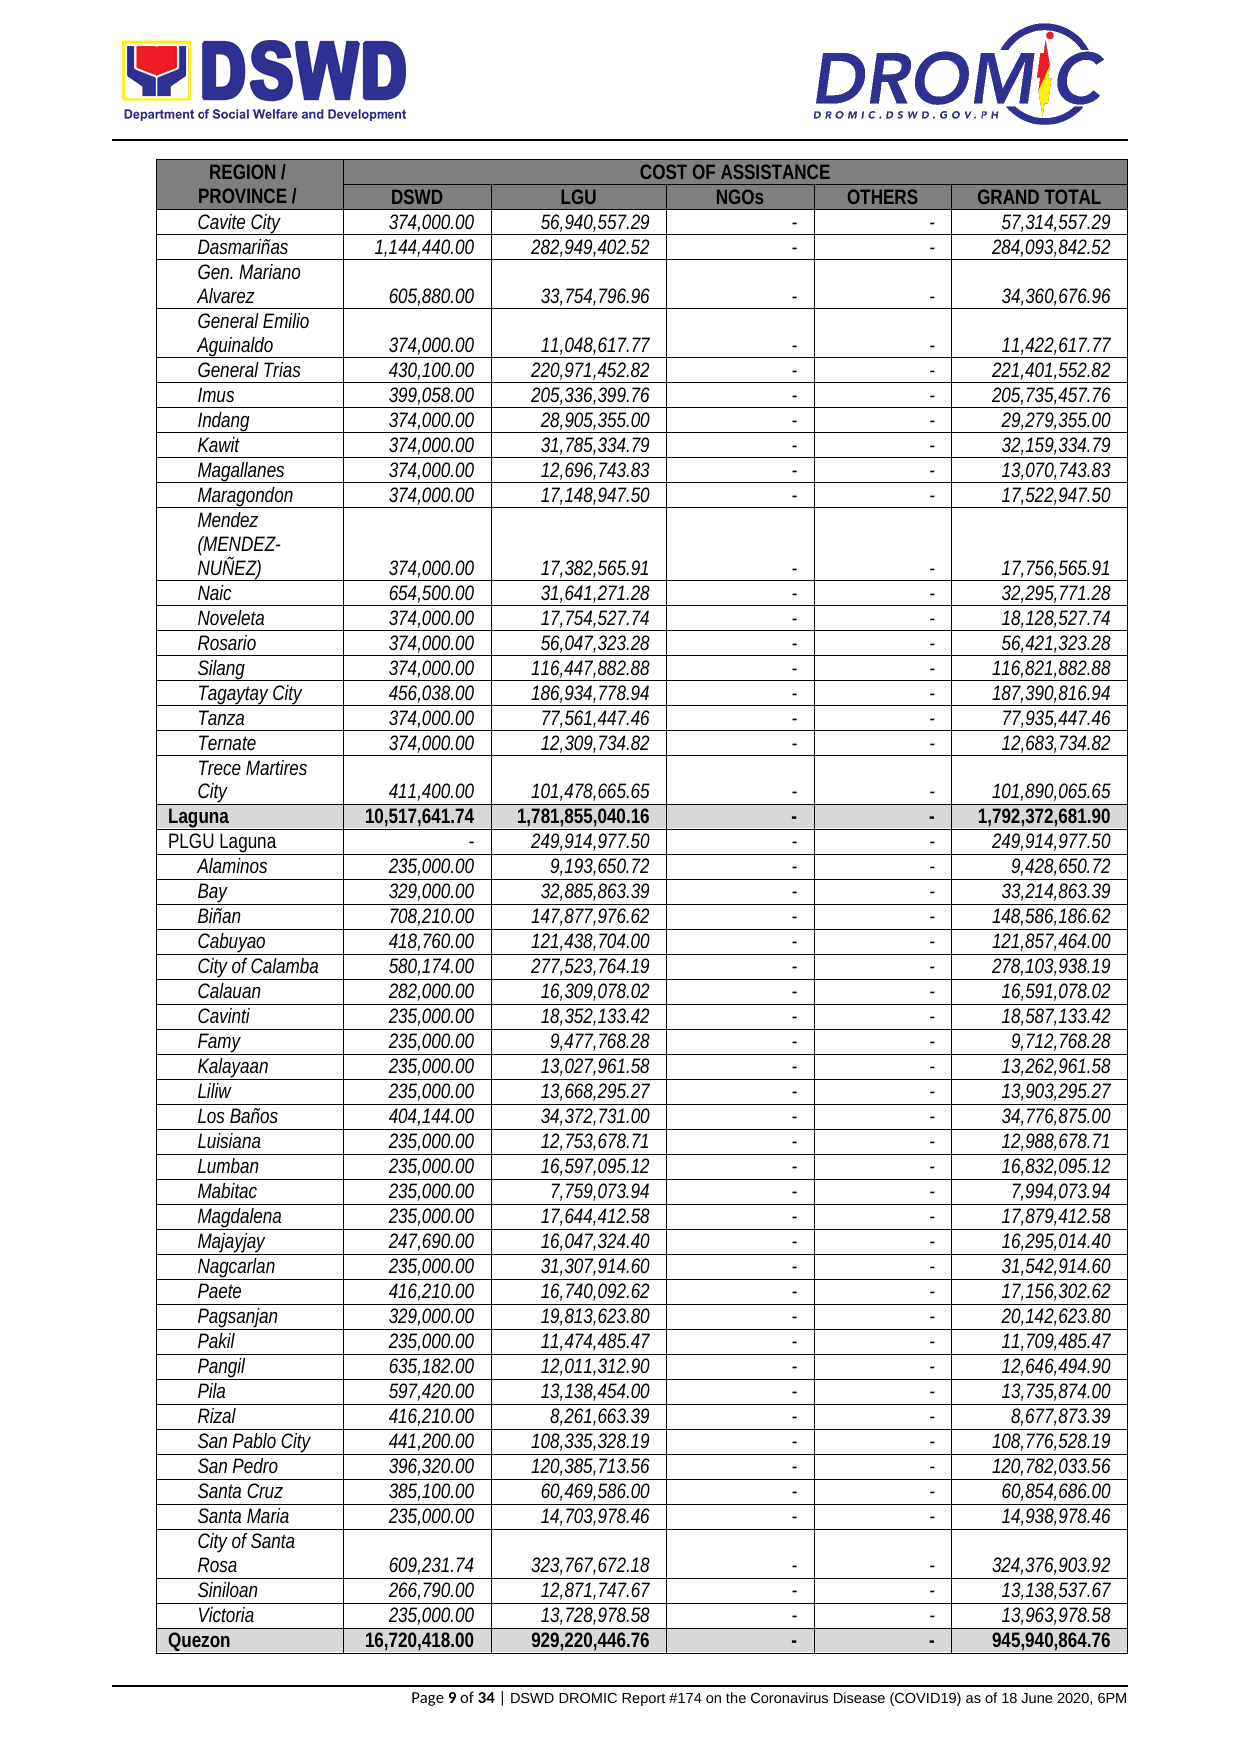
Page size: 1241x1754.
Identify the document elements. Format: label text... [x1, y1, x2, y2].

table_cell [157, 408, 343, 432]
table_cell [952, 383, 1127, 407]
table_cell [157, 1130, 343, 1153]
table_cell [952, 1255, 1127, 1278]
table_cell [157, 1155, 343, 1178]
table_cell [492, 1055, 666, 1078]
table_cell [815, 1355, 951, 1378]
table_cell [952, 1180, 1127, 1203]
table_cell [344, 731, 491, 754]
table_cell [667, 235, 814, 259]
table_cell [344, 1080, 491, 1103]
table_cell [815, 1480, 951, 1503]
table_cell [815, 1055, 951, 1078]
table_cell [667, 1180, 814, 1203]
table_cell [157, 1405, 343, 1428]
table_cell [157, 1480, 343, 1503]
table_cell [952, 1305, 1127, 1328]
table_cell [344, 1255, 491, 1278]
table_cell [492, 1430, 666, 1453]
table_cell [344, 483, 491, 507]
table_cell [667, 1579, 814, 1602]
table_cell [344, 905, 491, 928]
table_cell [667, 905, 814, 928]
table_cell GRAND TOTAL [952, 185, 1127, 209]
picture [112, 37, 416, 125]
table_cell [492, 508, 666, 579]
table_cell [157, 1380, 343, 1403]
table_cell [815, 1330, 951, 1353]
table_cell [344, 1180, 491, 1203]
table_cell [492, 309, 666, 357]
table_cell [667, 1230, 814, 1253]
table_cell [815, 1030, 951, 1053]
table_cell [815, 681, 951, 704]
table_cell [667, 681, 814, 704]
table_cell OTHERS [815, 185, 951, 209]
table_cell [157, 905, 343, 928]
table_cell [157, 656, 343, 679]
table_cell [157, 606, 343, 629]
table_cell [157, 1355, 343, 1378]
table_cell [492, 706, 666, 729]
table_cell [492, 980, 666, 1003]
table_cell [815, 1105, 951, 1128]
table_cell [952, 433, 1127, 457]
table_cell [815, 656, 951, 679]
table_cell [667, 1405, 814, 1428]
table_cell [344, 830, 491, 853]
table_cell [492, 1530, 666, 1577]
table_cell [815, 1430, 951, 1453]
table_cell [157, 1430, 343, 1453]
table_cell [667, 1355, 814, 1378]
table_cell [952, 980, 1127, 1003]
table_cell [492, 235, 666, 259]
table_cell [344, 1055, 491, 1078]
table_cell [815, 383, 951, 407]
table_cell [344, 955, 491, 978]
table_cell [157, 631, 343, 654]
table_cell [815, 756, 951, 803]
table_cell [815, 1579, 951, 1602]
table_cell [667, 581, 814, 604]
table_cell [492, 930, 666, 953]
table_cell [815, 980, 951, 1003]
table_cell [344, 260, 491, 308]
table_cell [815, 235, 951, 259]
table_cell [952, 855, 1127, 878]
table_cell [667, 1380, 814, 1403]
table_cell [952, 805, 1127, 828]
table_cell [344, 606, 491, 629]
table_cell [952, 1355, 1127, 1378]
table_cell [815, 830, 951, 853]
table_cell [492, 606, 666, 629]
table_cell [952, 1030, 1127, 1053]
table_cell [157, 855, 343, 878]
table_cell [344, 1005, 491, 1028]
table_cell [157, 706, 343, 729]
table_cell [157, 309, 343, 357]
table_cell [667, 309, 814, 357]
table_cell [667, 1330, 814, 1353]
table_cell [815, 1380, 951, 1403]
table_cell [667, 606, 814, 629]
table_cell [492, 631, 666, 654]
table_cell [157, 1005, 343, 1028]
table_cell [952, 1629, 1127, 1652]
table_header COST OF ASSISTANCE [344, 160, 1127, 184]
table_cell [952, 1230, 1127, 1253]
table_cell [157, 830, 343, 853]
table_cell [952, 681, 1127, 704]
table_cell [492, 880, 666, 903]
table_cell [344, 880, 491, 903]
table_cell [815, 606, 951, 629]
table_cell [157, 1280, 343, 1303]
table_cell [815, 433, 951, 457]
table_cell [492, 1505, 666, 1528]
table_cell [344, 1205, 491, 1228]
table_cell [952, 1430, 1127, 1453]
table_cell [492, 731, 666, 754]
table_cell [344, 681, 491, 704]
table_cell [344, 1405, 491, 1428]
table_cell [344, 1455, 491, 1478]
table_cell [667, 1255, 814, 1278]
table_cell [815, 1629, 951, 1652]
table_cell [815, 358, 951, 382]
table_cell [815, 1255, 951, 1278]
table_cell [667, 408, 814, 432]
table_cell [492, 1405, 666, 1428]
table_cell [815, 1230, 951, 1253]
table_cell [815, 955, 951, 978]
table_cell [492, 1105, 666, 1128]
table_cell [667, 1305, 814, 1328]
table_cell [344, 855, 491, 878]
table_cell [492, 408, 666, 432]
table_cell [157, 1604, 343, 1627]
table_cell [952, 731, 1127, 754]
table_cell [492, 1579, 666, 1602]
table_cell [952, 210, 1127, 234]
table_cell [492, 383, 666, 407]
table_header REGION / PROVINCE / MUNICIPALITY [157, 160, 343, 209]
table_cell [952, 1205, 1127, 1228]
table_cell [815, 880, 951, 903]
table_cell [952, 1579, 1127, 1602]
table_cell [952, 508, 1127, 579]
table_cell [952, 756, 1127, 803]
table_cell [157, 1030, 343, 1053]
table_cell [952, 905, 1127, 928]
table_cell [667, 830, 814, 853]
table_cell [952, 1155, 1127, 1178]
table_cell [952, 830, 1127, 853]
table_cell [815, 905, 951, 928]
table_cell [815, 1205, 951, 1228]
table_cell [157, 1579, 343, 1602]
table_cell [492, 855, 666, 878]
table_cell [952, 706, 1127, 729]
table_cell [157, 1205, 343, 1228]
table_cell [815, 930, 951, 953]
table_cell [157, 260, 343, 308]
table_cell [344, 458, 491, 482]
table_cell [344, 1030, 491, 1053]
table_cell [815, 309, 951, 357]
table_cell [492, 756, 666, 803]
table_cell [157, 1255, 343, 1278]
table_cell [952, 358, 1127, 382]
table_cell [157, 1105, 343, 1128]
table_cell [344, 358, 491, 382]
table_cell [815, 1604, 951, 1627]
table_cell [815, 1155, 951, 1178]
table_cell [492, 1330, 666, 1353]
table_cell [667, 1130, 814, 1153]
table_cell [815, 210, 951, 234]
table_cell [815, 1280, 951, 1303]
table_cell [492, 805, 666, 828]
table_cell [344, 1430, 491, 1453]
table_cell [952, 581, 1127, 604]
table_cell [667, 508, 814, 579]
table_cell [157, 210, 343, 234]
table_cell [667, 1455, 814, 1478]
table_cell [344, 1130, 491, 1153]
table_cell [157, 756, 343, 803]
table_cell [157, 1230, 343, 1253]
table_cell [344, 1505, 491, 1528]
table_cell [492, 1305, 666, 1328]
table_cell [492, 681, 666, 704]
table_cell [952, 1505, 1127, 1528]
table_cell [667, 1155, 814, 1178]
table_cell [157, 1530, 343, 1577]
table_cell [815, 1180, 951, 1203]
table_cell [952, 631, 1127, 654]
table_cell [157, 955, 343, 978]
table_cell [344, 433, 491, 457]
table_cell LGU [492, 185, 666, 209]
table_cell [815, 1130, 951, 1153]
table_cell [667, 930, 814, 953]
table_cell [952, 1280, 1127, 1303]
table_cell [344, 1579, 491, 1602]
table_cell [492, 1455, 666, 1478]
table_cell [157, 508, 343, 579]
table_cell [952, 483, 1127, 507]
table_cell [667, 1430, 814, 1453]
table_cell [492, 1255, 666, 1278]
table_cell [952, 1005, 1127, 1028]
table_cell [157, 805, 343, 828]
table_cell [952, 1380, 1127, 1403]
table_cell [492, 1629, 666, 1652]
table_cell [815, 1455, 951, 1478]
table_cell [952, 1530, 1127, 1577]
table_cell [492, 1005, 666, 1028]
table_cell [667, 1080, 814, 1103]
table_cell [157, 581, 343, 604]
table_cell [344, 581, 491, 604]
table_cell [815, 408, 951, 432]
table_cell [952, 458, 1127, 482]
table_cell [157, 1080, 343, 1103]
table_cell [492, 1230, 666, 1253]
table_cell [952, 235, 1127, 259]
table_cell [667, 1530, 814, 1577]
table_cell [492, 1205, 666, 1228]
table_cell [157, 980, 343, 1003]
table_cell DSWD [344, 185, 491, 209]
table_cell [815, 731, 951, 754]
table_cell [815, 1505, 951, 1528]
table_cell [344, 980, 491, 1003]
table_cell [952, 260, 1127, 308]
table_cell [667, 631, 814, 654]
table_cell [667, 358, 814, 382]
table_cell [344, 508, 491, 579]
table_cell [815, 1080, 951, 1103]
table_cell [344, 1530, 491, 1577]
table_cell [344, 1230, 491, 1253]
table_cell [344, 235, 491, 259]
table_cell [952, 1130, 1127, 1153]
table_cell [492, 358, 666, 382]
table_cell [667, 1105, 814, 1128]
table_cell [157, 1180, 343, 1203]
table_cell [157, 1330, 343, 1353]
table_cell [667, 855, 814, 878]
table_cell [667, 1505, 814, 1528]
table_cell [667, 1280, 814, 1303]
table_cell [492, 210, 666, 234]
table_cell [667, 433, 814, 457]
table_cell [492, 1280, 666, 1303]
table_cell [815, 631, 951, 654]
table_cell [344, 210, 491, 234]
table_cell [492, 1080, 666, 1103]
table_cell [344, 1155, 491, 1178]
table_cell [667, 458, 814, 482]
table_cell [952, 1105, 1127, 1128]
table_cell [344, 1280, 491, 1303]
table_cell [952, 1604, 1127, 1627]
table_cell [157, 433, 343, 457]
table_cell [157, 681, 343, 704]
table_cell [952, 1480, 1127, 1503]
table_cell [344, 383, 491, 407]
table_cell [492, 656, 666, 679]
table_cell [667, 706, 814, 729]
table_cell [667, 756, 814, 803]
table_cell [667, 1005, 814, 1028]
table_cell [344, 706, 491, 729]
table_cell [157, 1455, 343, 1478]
picture [781, 23, 1133, 125]
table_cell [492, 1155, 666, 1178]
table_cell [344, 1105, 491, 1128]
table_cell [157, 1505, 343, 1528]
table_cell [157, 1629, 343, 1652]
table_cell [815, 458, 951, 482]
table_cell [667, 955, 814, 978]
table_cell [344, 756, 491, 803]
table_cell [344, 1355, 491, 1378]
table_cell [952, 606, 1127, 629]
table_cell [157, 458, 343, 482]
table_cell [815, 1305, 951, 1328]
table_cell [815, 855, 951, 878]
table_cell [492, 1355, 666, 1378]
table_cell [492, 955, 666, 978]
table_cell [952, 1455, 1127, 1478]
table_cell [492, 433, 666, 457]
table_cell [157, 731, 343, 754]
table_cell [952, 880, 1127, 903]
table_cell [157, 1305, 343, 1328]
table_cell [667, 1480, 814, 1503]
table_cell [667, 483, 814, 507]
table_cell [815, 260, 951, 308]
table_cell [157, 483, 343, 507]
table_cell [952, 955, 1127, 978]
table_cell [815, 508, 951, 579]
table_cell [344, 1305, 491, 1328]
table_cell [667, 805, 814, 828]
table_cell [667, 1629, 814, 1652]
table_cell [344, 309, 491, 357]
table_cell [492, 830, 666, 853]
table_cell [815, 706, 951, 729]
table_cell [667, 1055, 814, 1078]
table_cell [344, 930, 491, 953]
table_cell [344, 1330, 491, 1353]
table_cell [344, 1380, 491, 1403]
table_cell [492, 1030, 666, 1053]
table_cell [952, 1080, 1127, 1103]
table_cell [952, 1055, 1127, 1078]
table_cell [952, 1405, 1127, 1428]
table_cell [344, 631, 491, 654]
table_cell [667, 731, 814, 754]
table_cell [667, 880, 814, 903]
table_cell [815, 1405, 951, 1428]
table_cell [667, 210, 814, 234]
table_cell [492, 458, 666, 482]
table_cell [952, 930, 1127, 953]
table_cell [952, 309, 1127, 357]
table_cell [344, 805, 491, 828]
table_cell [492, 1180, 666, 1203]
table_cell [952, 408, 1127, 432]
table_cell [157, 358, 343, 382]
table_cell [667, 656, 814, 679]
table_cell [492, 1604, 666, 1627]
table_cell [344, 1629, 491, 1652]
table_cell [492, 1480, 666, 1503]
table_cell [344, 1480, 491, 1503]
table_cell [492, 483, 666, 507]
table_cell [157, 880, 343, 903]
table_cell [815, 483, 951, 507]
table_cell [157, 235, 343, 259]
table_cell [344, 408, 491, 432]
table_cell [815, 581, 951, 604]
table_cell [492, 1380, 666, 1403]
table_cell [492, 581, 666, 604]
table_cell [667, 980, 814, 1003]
table_cell NGOs [667, 185, 814, 209]
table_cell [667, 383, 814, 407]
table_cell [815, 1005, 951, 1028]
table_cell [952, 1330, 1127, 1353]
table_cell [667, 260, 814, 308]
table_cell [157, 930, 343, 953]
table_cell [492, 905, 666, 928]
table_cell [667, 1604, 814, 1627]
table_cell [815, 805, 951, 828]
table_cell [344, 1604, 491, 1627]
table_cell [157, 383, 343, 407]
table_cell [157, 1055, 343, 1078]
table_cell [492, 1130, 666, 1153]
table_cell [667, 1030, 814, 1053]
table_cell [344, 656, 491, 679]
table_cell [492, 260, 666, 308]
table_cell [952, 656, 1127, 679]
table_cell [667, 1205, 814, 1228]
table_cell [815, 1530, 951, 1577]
